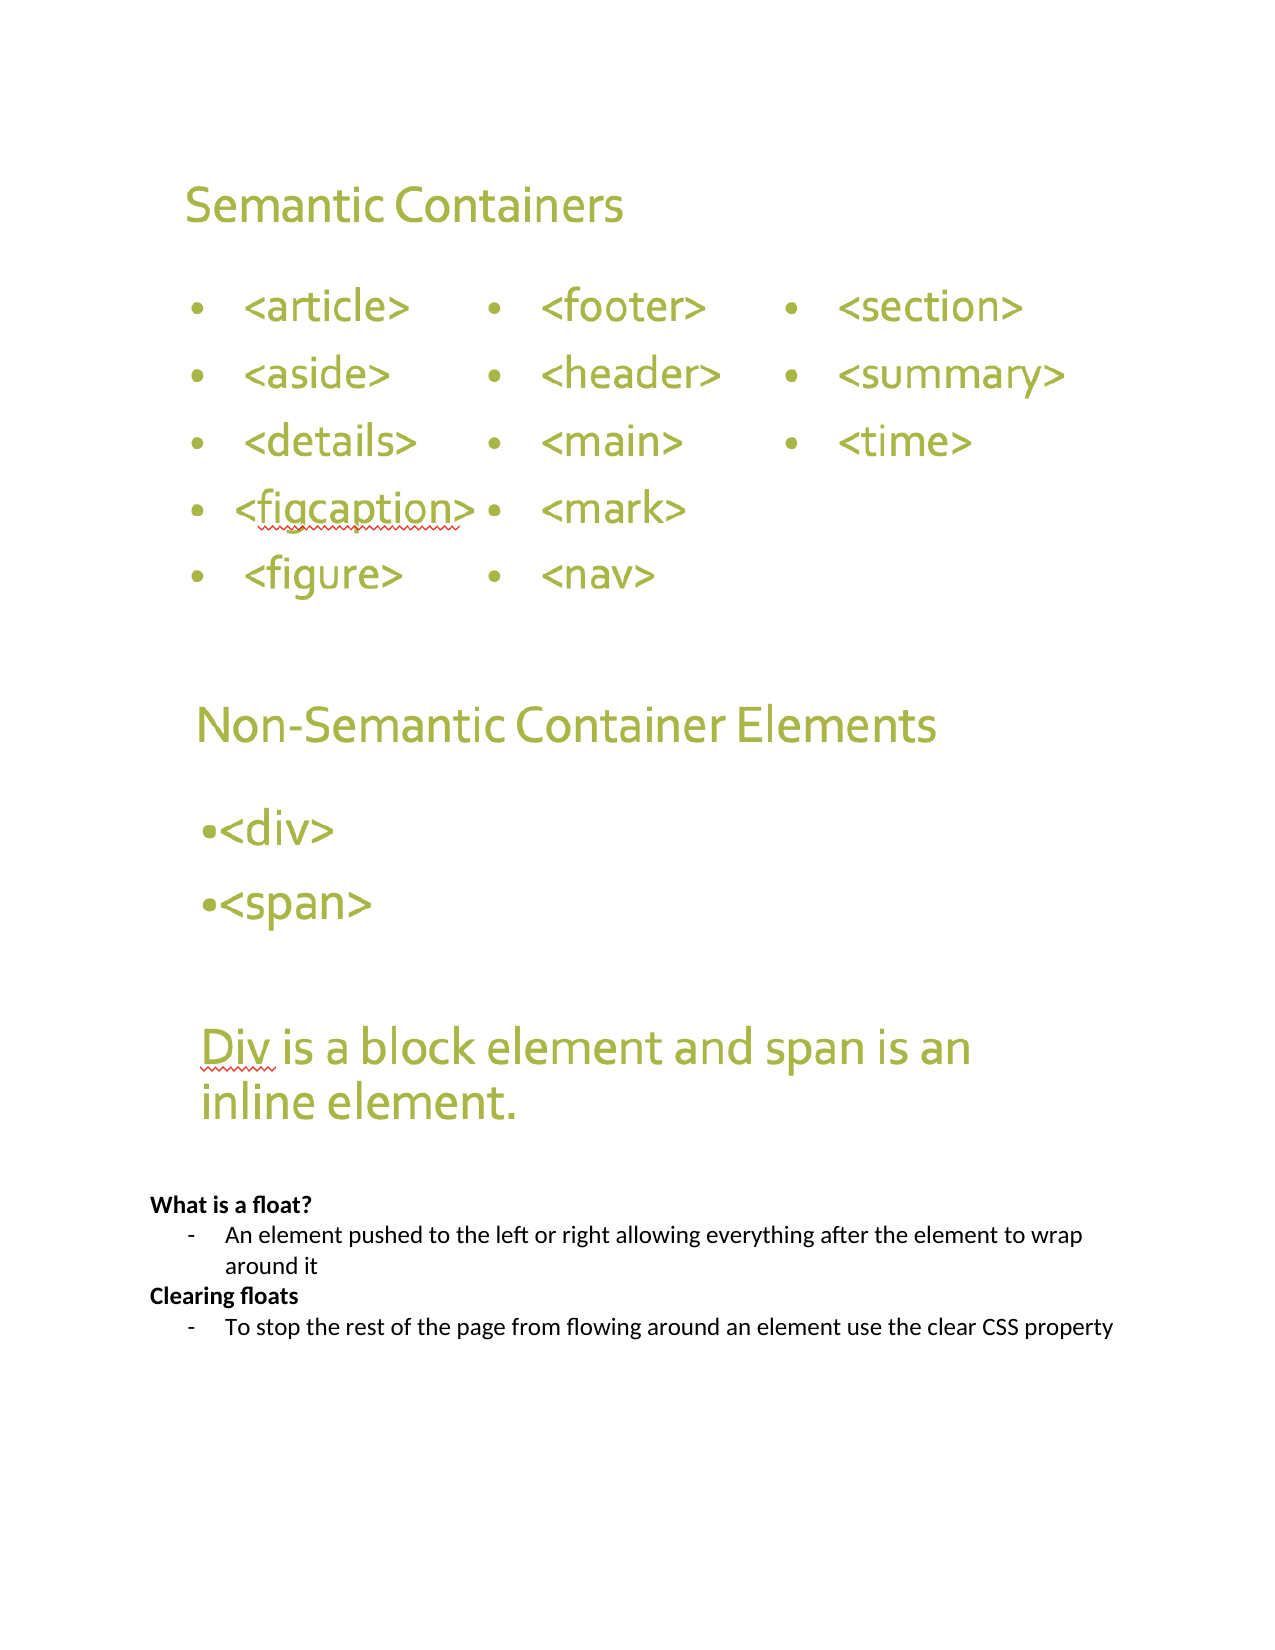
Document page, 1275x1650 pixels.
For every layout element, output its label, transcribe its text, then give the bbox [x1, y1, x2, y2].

list An element pushed to the left or right allowing everything after the element to wrap around it [187, 1219, 1125, 1280]
list To stop the rest of the page from flowing around an element use the clear CSS property [187, 1311, 1125, 1341]
text What is a float? [150, 1189, 1125, 1219]
text Clearing floats [150, 1280, 1125, 1311]
picture [150, 150, 1125, 1189]
